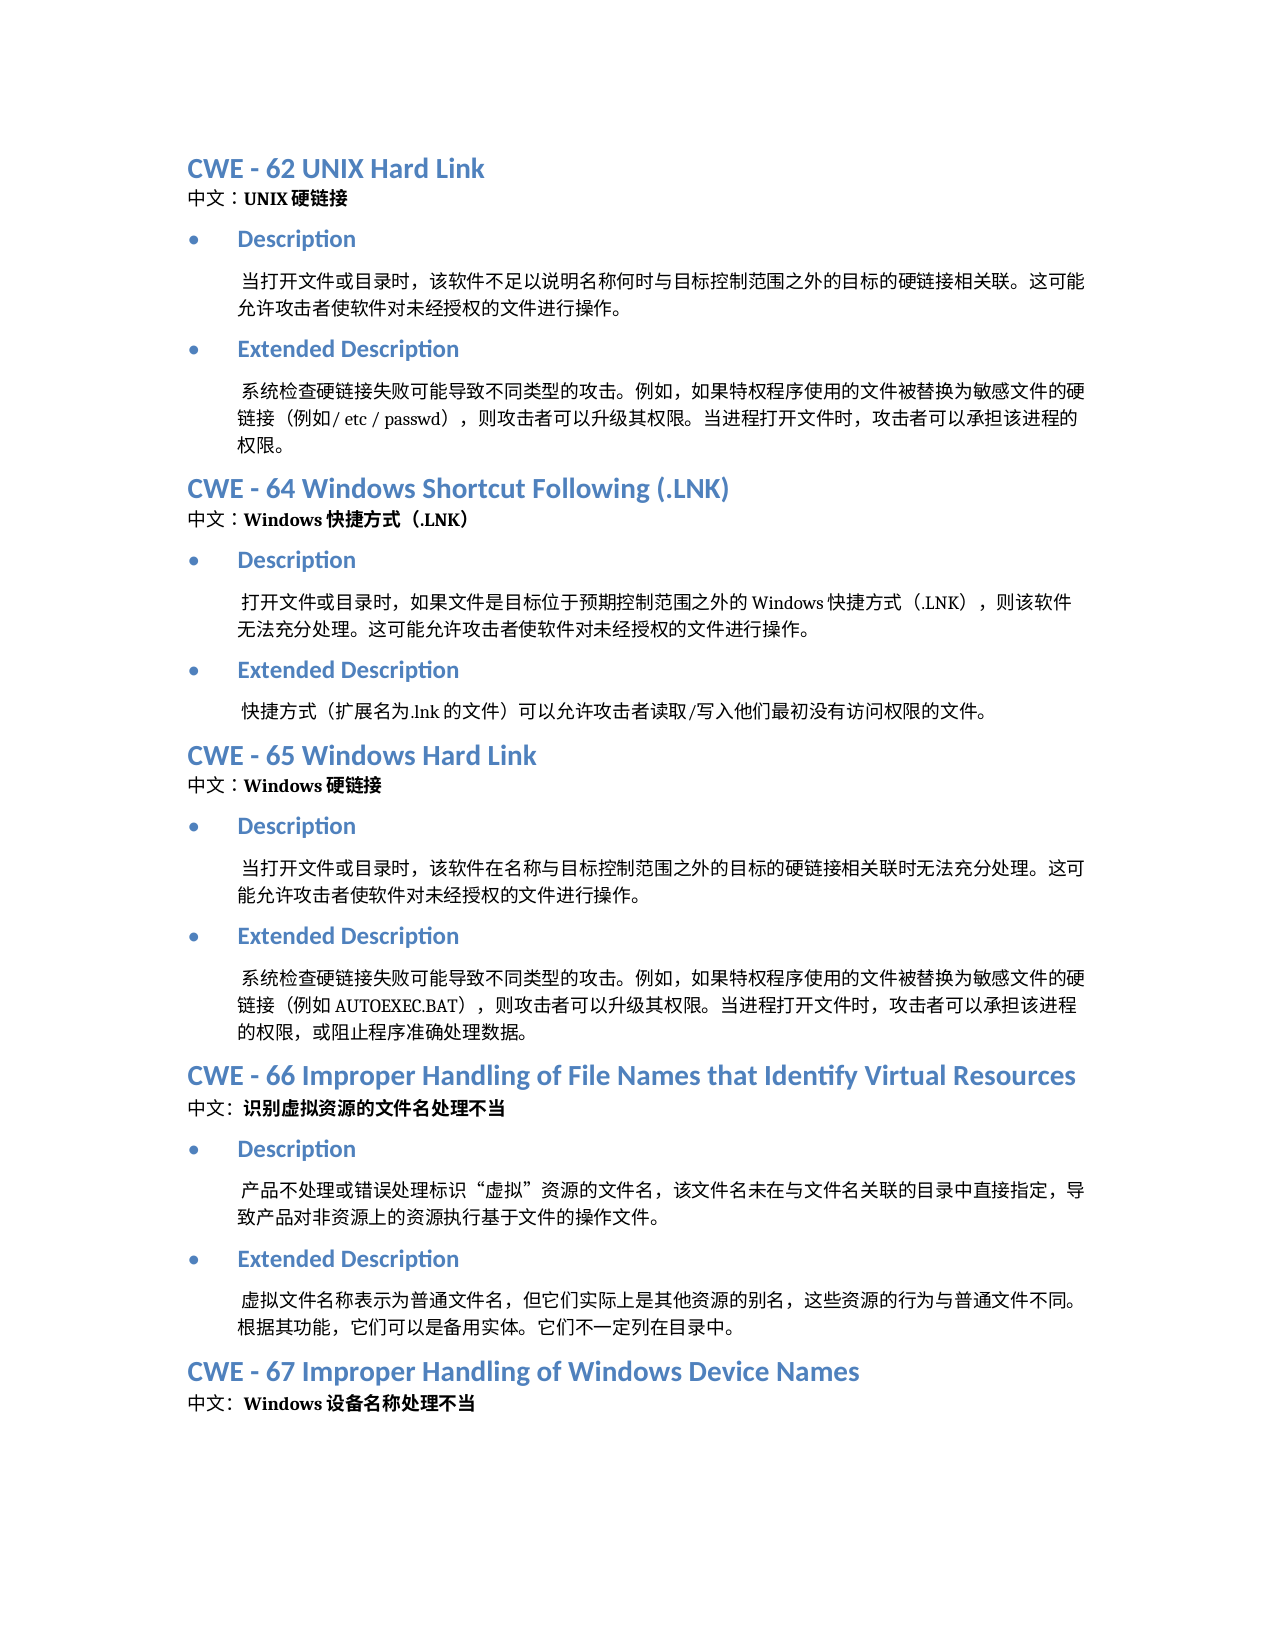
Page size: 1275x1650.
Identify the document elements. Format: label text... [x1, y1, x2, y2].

text 中文：UNIX硬链接 [187, 186, 1087, 211]
list 快捷方式（扩展名为.lnk的文件）可以允许攻击者读取/写入他们最初没有访问权限的文件。 [187, 697, 1087, 724]
text 中文：识别虚拟资源的文件名处理不当 [187, 1093, 1087, 1120]
subtitle Description [187, 544, 1087, 575]
list 虚拟文件名称表示为普通文件名，但它们实际上是其他资源的别名，这些资源的行为与普通文件不同。根据其功能，它们可以是备用实体。它们不一定列在目录中。 [187, 1286, 1087, 1340]
subtitle Description [187, 811, 1087, 841]
subtitle CWE - 67 Improper Handling of Windows Device Names [187, 1353, 1087, 1388]
list 当打开文件或目录时，该软件不足以说明名称何时与目标控制范围之外的目标的硬链接相关联。这可能允许攻击者使软件对未经授权的文件进行操作。 [187, 267, 1087, 321]
text 中文：Windows快捷方式（.LNK） [187, 506, 1087, 532]
subtitle Extended Description [187, 920, 1087, 951]
list 打开文件或目录时，如果文件是目标位于预期控制范围之外的Windows快捷方式（.LNK），则该软件无法充分处理。这可能允许攻击者使软件对未经授权的文件进行操作。 [187, 587, 1087, 642]
list 当打开文件或目录时，该软件在名称与目标控制范围之外的目标的硬链接相关联时无法充分处理。这可能允许攻击者使软件对未经授权的文件进行操作。 [187, 853, 1087, 908]
list 产品不处理或错误处理标识“虚拟”资源的文件名，该文件名未在与文件名关联的目录中直接指定，导致产品对非资源上的资源执行基于文件的操作文件。 [187, 1176, 1087, 1230]
subtitle Extended Description [187, 333, 1087, 364]
subtitle Extended Description [187, 654, 1087, 685]
subtitle CWE - 62 UNIX Hard Link [187, 150, 1087, 186]
list 系统检查硬链接失败可能导致不同类型的攻击。例如，如果特权程序使用的文件被替换为敏感文件的硬链接（例如/ etc / passwd），则攻击者可以升级其权限。当进程打开文件时，攻击者可以承担该进程的权限。 [187, 377, 1087, 458]
list 系统检查硬链接失败可能导致不同类型的攻击。例如，如果特权程序使用的文件被替换为敏感文件的硬链接（例如AUTOEXEC.BAT），则攻击者可以升级其权限。当进程打开文件时，攻击者可以承担该进程的权限，或阻止程序准确处理数据。 [187, 963, 1087, 1045]
subtitle Extended Description [187, 1243, 1087, 1273]
text 中文：Windows设备名称处理不当 [187, 1388, 1087, 1415]
subtitle Description [187, 224, 1087, 254]
subtitle Description [187, 1133, 1087, 1163]
subtitle CWE - 64 Windows Shortcut Following (.LNK) [187, 471, 1087, 506]
subtitle CWE - 65 Windows Hard Link [187, 737, 1087, 772]
subtitle CWE - 66 Improper Handling of File Names that Identify Virtual Resources [187, 1057, 1087, 1093]
text 中文：Windows硬链接 [187, 772, 1087, 798]
